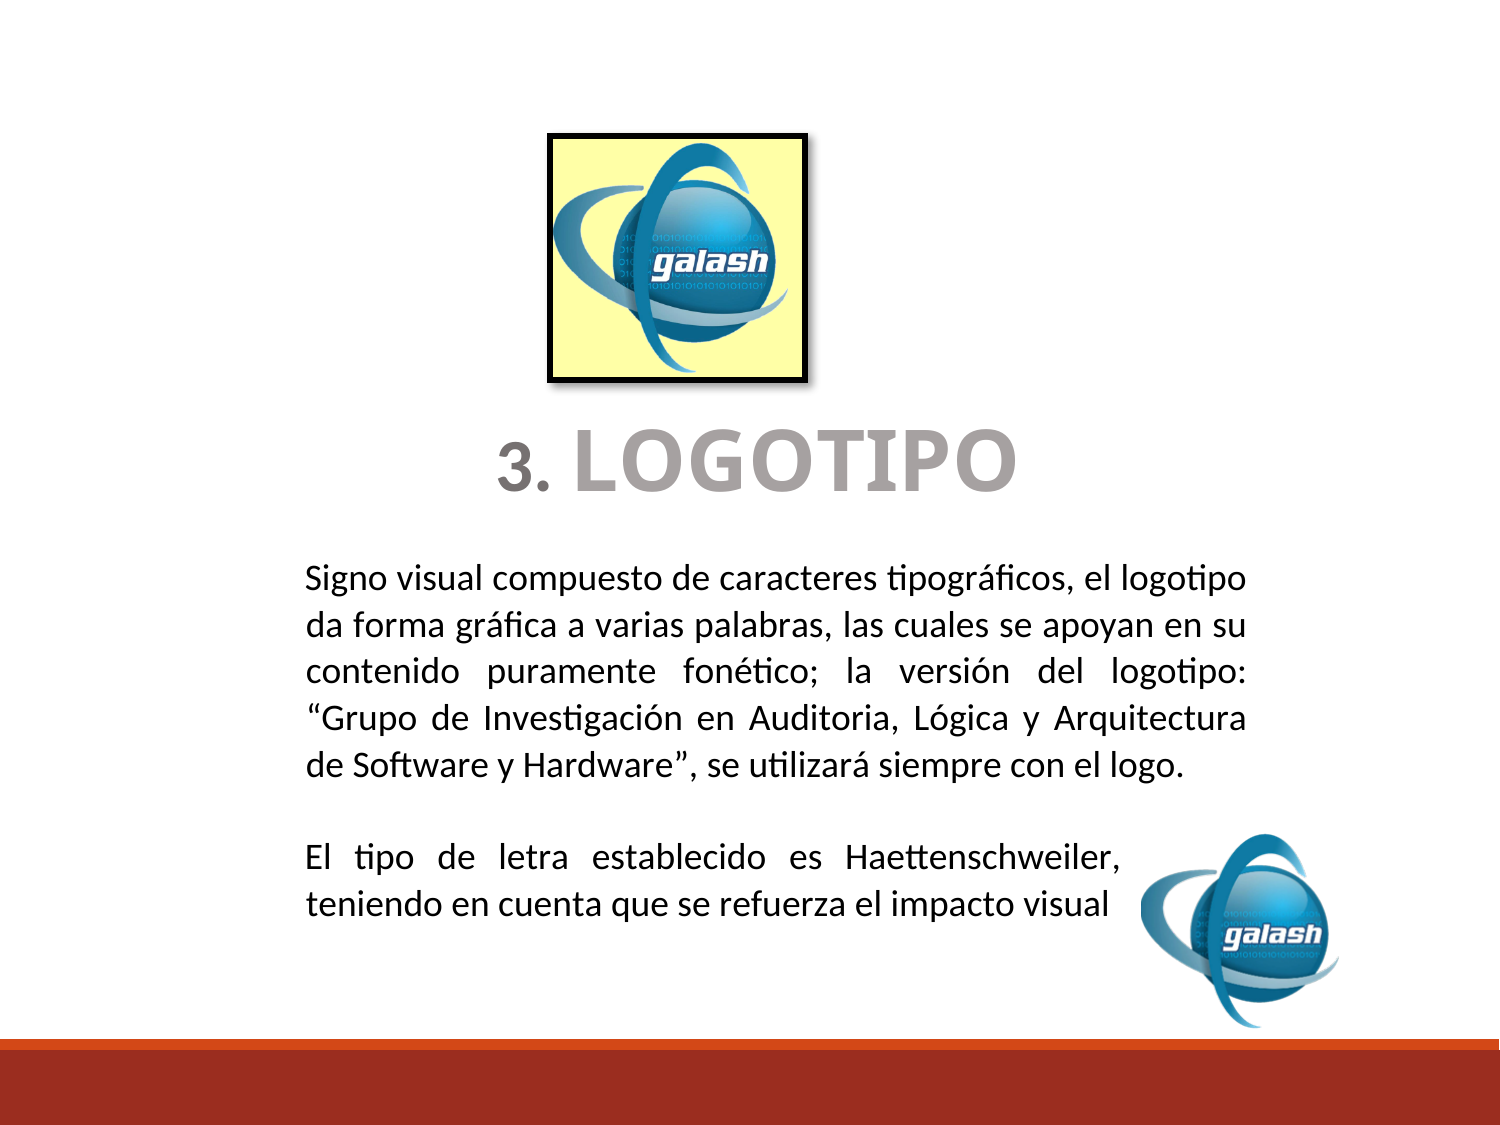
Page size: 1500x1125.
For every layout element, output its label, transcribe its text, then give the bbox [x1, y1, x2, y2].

text El tipo de letra establecido es Haettenschweiler, teniendo en cuenta que se refuerza el impacto visual [304, 833, 1141, 925]
text Signo visual compuesto de caracteres tipográficos, el logotipo da forma gráfica a varias palabras, las cuales se apoyan en su contenido puramente fonético; la versión del logotipo: “Grupo de Investigación en Auditoria, Lógica y Arquitectura de Software y Hardware”, se utilizará siempre con el logo. [304, 554, 1248, 787]
picture [553, 139, 802, 377]
subtitle LOGOTIPO [166, 400, 1350, 517]
picture [1141, 831, 1350, 1032]
